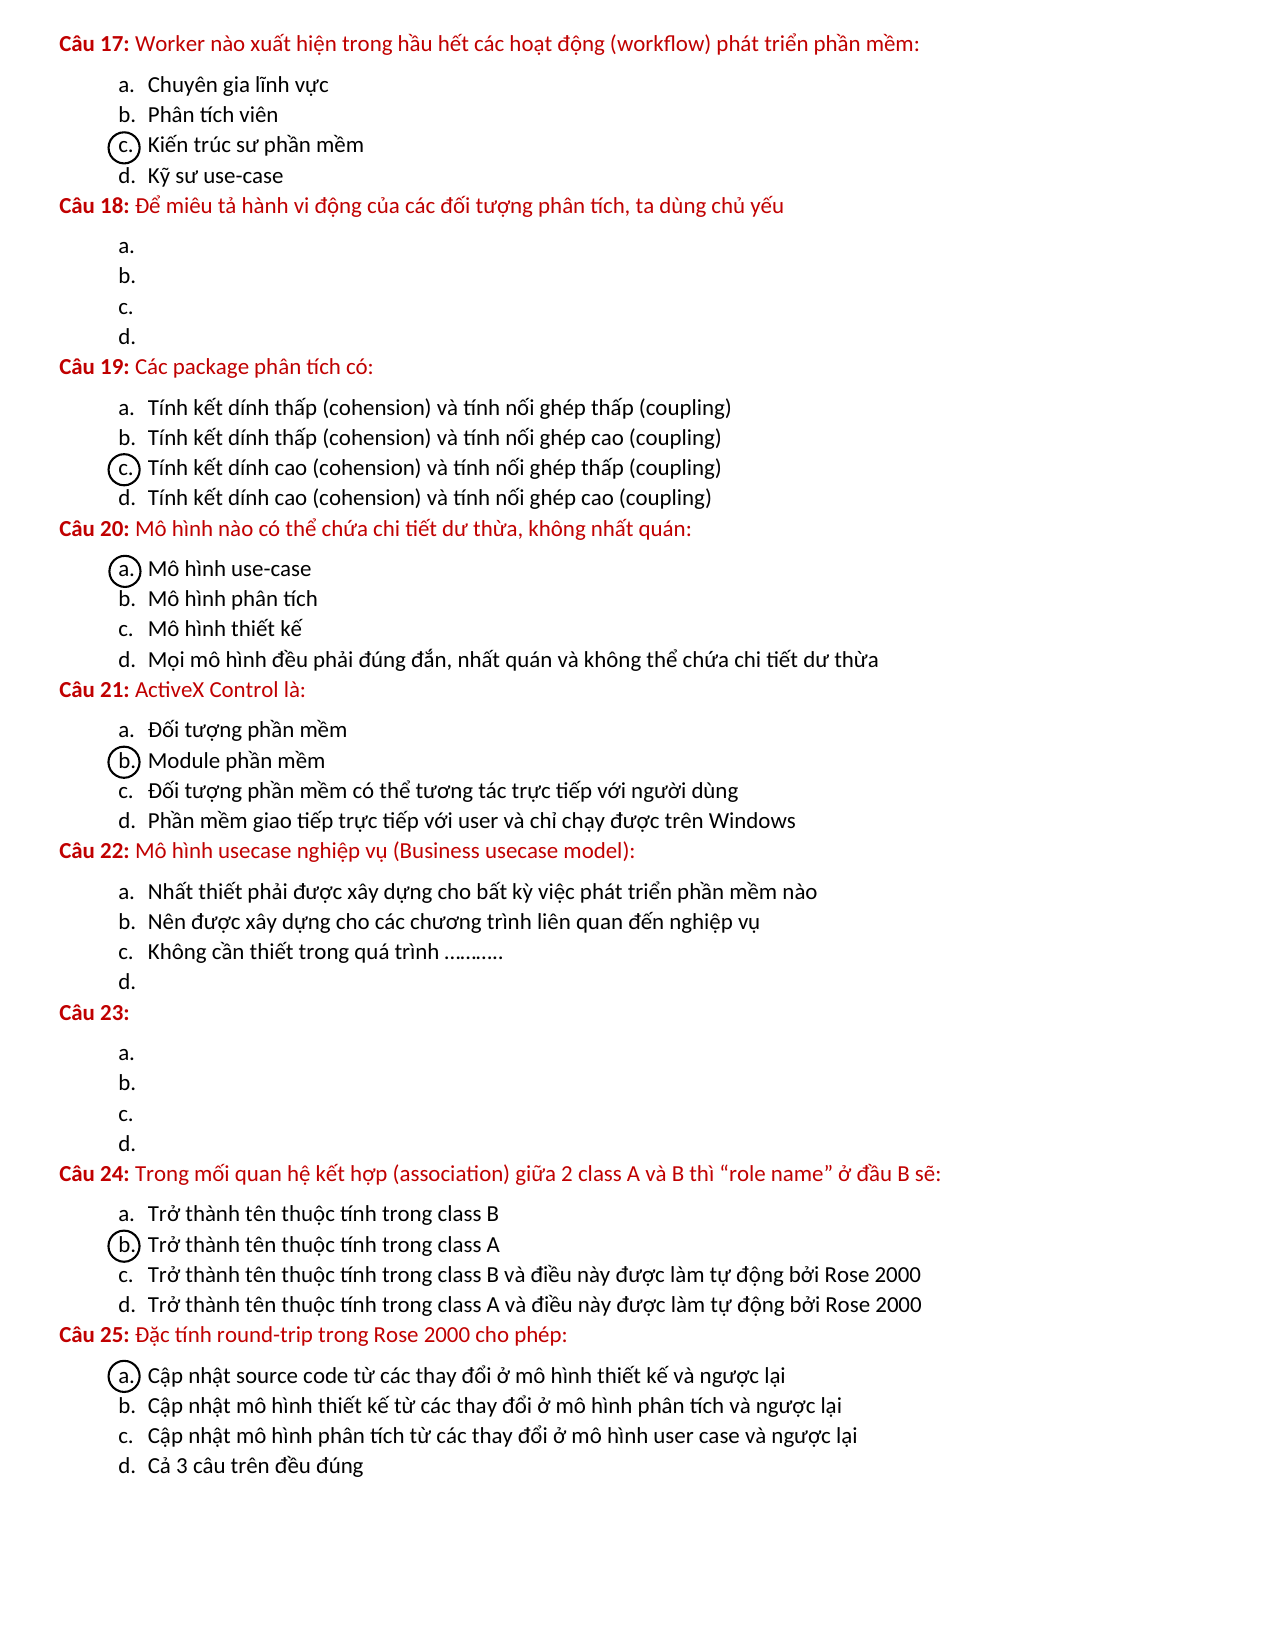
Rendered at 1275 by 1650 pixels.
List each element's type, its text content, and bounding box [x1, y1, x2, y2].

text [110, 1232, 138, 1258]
text Đối tượng phần mềm [100, 716, 1238, 743]
text Trở thành tên thuộc tính trong class B [100, 1199, 1238, 1228]
text Nhất thiết phải được xây dựng cho bất kỳ việc phát triển phần mềm nào [100, 877, 1238, 905]
text Các package phân tích có: [59, 352, 1238, 380]
text Worker nào xuất hiện trong hầu hết các hoạt động (workflow) phát triển phần mềm: [59, 29, 1238, 58]
text Trong mối quan hệ kết hợp (association) giữa 2 class A và B thì “role name” ở đầu B sẽ: [59, 1159, 1238, 1187]
text Phần mềm giao tiếp trực tiếp với user và chỉ chạy được trên Windows [100, 806, 1238, 834]
text Module phần mềm [131, 746, 1238, 774]
text Đặc tính round-trip trong Rose 2000 cho phép: [59, 1320, 1238, 1348]
text Để miêu tả hành vi động của các đối tượng phân tích, ta dùng chủ yếu [59, 191, 1238, 219]
text Kỹ sư use-case [100, 161, 1238, 189]
text Chuyên gia lĩnh vực [100, 70, 1238, 98]
text Tính kết dính cao (cohension) và tính nối ghép thấp (coupling) [130, 453, 1238, 481]
text Mô hình use-case [127, 554, 1238, 582]
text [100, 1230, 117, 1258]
text Đối tượng phần mềm có thể tương tác trực tiếp với người dùng [100, 776, 1238, 804]
text Tính kết dính thấp (cohension) và tính nối ghép cao (coupling) [100, 423, 1238, 451]
text Cả 3 câu trên đều đúng [100, 1452, 1238, 1479]
text Nên được xây dựng cho các chương trình liên quan đến nghiệp vụ [100, 907, 1238, 935]
text Phân tích viên [100, 100, 1238, 128]
text Cập nhật source code từ các thay đổi ở mô hình thiết kế và ngược lại [133, 1361, 1238, 1389]
text Mô hình nào có thể chứa chi tiết dư thừa, không nhất quán: [59, 514, 1238, 542]
text Mô hình usecase nghiệp vụ (Business usecase model): [59, 836, 1238, 864]
text Mô hình thiết kế [100, 614, 1238, 643]
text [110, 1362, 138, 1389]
text ActiveX Control là: [59, 675, 1238, 703]
text Không cần thiết trong quá trình ……….. [100, 937, 1238, 965]
text Trở thành tên thuộc tính trong class A [131, 1230, 1238, 1258]
text Mọi mô hình đều phải đúng đắn, nhất quán và không thể chứa chi tiết dư thừa [100, 645, 1238, 673]
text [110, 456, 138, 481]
text Tính kết dính thấp (cohension) và tính nối ghép thấp (coupling) [100, 393, 1238, 421]
text Tính kết dính cao (cohension) và tính nối ghép cao (coupling) [100, 483, 1238, 511]
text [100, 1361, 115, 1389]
text Cập nhật mô hình phân tích từ các thay đổi ở mô hình user case và ngược lại [100, 1421, 1238, 1449]
text Cập nhật mô hình thiết kế từ các thay đổi ở mô hình phân tích và ngược lại [100, 1391, 1238, 1419]
text Trở thành tên thuộc tính trong class A và điều này được làm tự động bởi Rose 2000 [100, 1290, 1238, 1318]
text Kiến trúc sư phần mềm [129, 131, 1238, 158]
text Trở thành tên thuộc tính trong class B và điều này được làm tự động bởi Rose 2000 [100, 1260, 1238, 1288]
text Mô hình phân tích [100, 584, 1238, 612]
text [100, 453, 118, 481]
